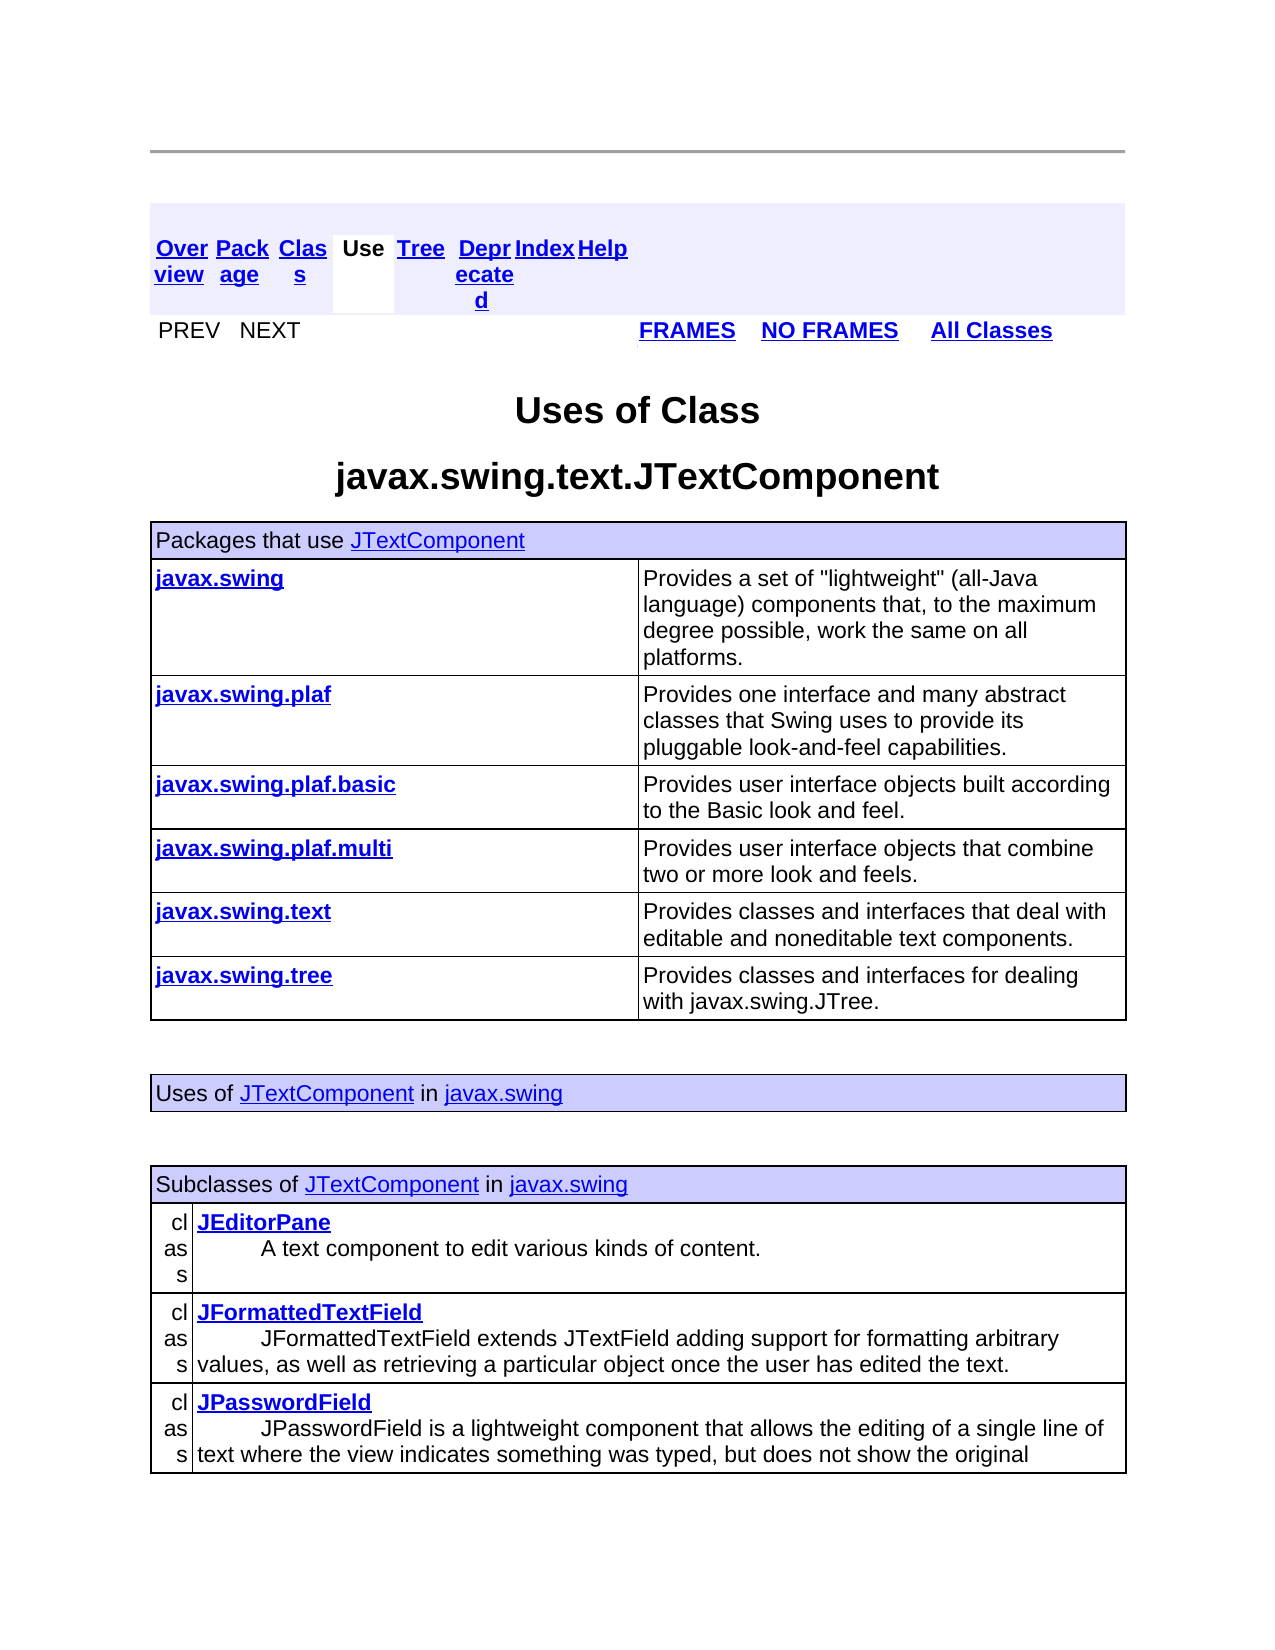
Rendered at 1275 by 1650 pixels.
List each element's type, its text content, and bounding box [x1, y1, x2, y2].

table_cell javax.swing.tree [152, 957, 638, 1019]
table_cell Provides one interface and many abstract classes that Swing uses to provide its pluggable look-and-feel capabilities. [639, 676, 1125, 764]
table_cell class [152, 1294, 192, 1382]
table_cell Provides classes and interfaces that deal with editable and noneditable text components. [639, 893, 1125, 956]
table_cell Provides user interface objects that combine two or more look and feels. [639, 830, 1125, 892]
table_header [150, 203, 1125, 315]
table_cell class [152, 1204, 192, 1292]
table_cell Provides a set of "lightweight" (all-Java language) components that, to the maximum degree possible, work the same on all platforms. [639, 560, 1125, 674]
table_cell javax.swing.plaf.multi [152, 830, 638, 892]
table_cell javax.swing.plaf [152, 676, 638, 764]
table_cell Provides user interface objects built according to the Basic look and feel. [639, 766, 1125, 828]
table_cell FRAMES NO FRAMES All Classes [638, 315, 1125, 345]
table_cell javax.swing.text [152, 893, 638, 956]
table_header Packages that use JTextComponent [152, 523, 1125, 558]
table_cell JFormattedTextField JFormattedTextField extends JTextField adding support for formatting arbitrary values, as well as retrieving a particular object once the user has edited the text. [193, 1294, 1125, 1382]
table_cell class [152, 1384, 192, 1472]
table_cell PREV NEXT [150, 315, 637, 345]
table_cell Provides classes and interfaces for dealing with javax.swing.JTree. [639, 957, 1125, 1019]
table_cell JEditorPane A text component to edit various kinds of content. [193, 1204, 1125, 1292]
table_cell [193, 1384, 1125, 1472]
table_cell javax.swing.plaf.basic [152, 766, 638, 828]
text Uses of Class [150, 388, 1125, 431]
table_cell javax.swing [152, 560, 638, 674]
text javax.swing.text.JTextComponent [150, 454, 1125, 497]
table_header Uses of JTextComponent in javax.swing [152, 1075, 1125, 1111]
table_header Subclasses of JTextComponent in javax.swing [152, 1167, 1125, 1202]
